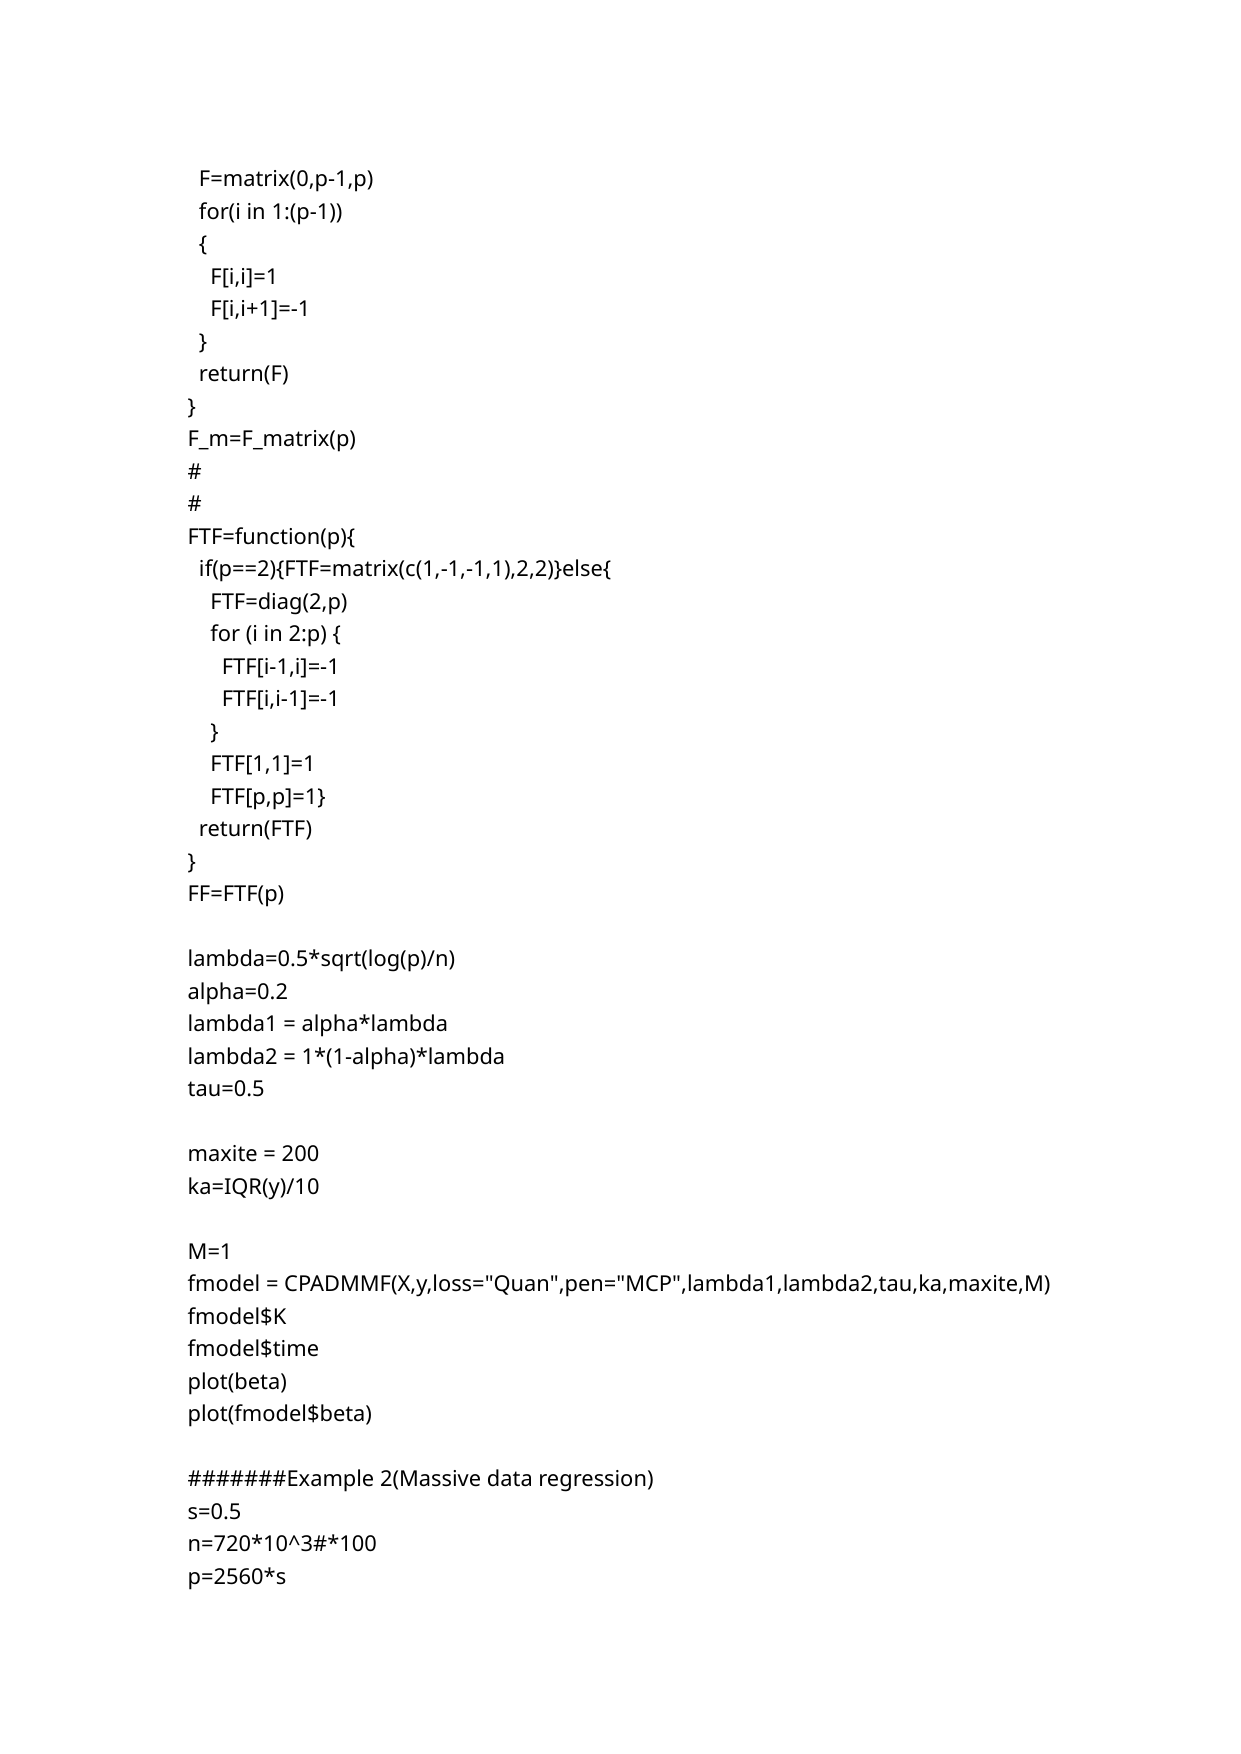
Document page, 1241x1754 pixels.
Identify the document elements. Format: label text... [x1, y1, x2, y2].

text p=2560*s [187, 1559, 1053, 1592]
text F[i,i]=1 [187, 259, 1053, 292]
text FTF[1,1]=1 [187, 747, 1053, 779]
text FTF=diag(2,p) [187, 584, 1053, 617]
text F=matrix(0,p-1,p) [187, 162, 1053, 194]
text FF=FTF(p) [187, 877, 1053, 909]
text F[i,i+1]=-1 [187, 292, 1053, 324]
text plot(fmodel$beta) [187, 1397, 1053, 1429]
text for(i in 1:(p-1)) [187, 194, 1053, 227]
text F_m=F_matrix(p) [187, 422, 1053, 454]
text } [187, 714, 1053, 747]
text # [187, 454, 1053, 487]
text n=720*10^3#*100 [187, 1527, 1053, 1559]
text alpha=0.2 [187, 974, 1053, 1007]
text fmodel$time [187, 1332, 1053, 1364]
text FTF[p,p]=1} [187, 779, 1053, 812]
text { [187, 227, 1053, 259]
text ka=IQR(y)/10 [187, 1169, 1053, 1202]
text FTF[i,i-1]=-1 [187, 682, 1053, 714]
text for (i in 2:p) { [187, 617, 1053, 649]
text # [187, 487, 1053, 519]
text } [187, 844, 1053, 877]
text tau=0.5 [187, 1072, 1053, 1104]
text fmodel$K [187, 1299, 1053, 1332]
text #######Example 2(Massive data regression) [187, 1462, 1053, 1494]
text lambda2 = 1*(1-alpha)*lambda [187, 1039, 1053, 1072]
text FTF=function(p){ [187, 519, 1053, 552]
text } [187, 389, 1053, 422]
text maxite = 200 [187, 1137, 1053, 1169]
text } [187, 324, 1053, 357]
text return(FTF) [187, 812, 1053, 844]
text s=0.5 [187, 1494, 1053, 1527]
text plot(beta) [187, 1364, 1053, 1397]
text FTF[i-1,i]=-1 [187, 649, 1053, 682]
text M=1 [187, 1234, 1053, 1267]
text lambda1 = alpha*lambda [187, 1007, 1053, 1039]
text if(p==2){FTF=matrix(c(1,-1,-1,1),2,2)}else{ [187, 552, 1053, 584]
text lambda=0.5*sqrt(log(p)/n) [187, 942, 1053, 974]
text return(F) [187, 357, 1053, 389]
text fmodel = CPADMMF(X,y,loss="Quan",pen="MCP",lambda1,lambda2,tau,ka,maxite,M) [187, 1267, 1053, 1299]
